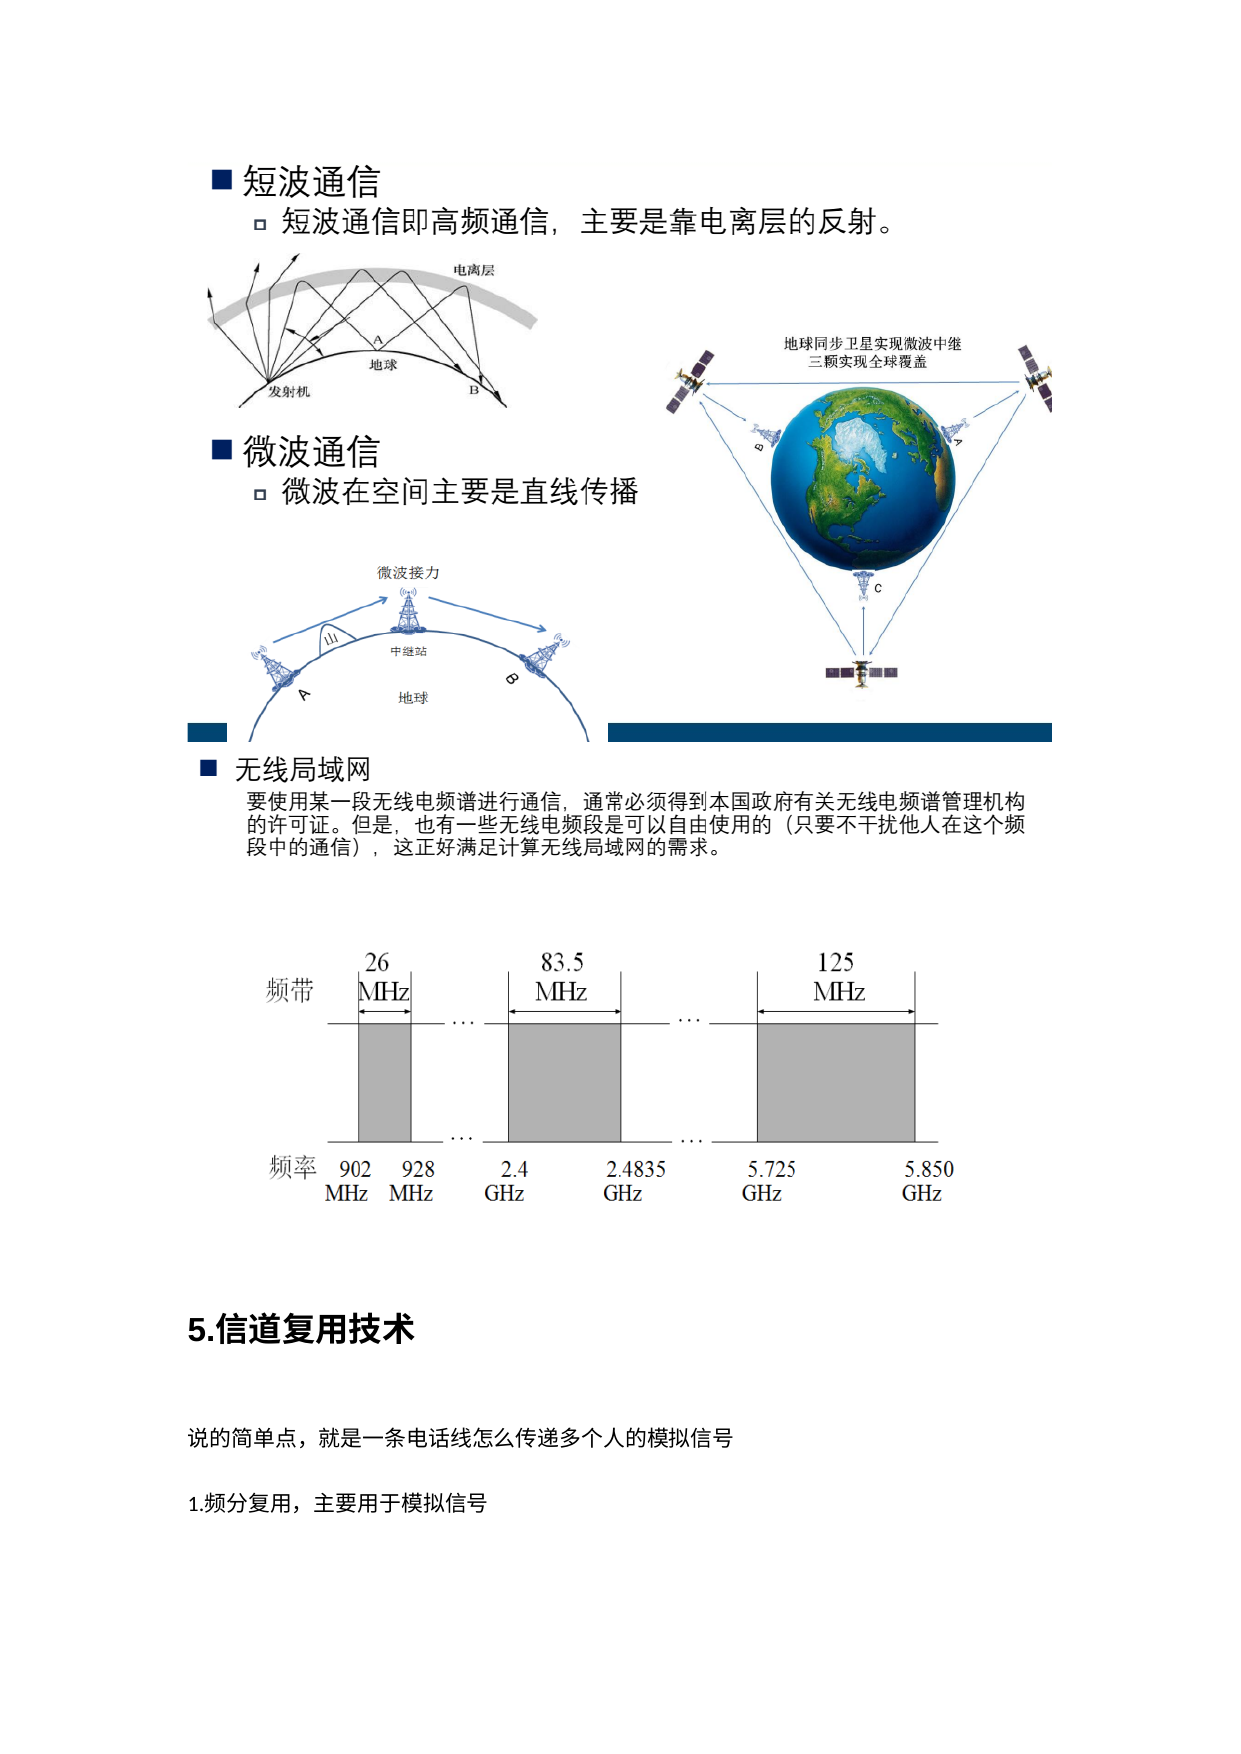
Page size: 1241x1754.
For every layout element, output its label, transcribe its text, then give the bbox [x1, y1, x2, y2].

subtitle 信道复用技术 [187, 1294, 1053, 1359]
list 频分复用，主要用于模拟信号 [187, 1486, 1053, 1518]
picture [187, 747, 1052, 1261]
picture [187, 162, 1052, 742]
text 说的简单点，就是一条电话线怎么传递多个人的模拟信号 [187, 1421, 1053, 1453]
